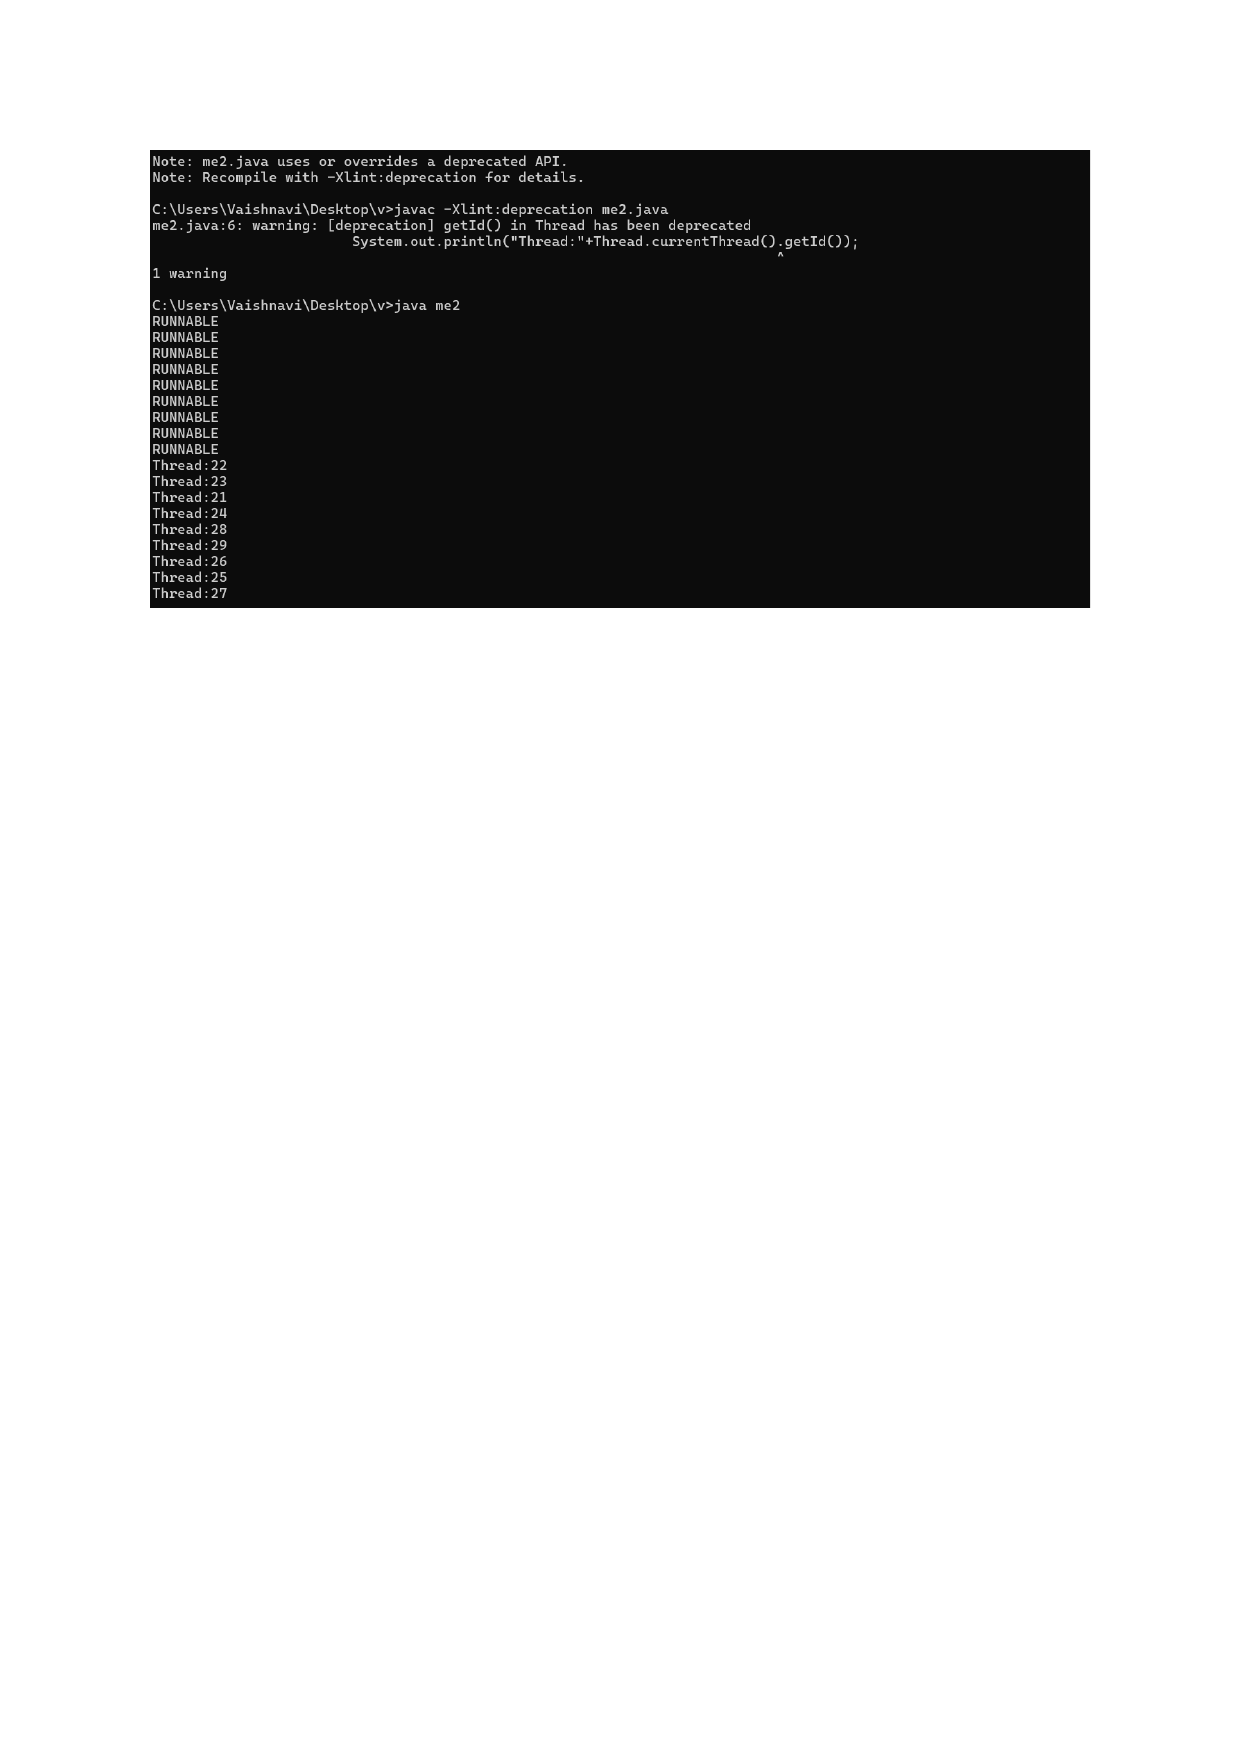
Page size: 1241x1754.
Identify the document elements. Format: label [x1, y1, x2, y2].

picture [150, 150, 1091, 608]
